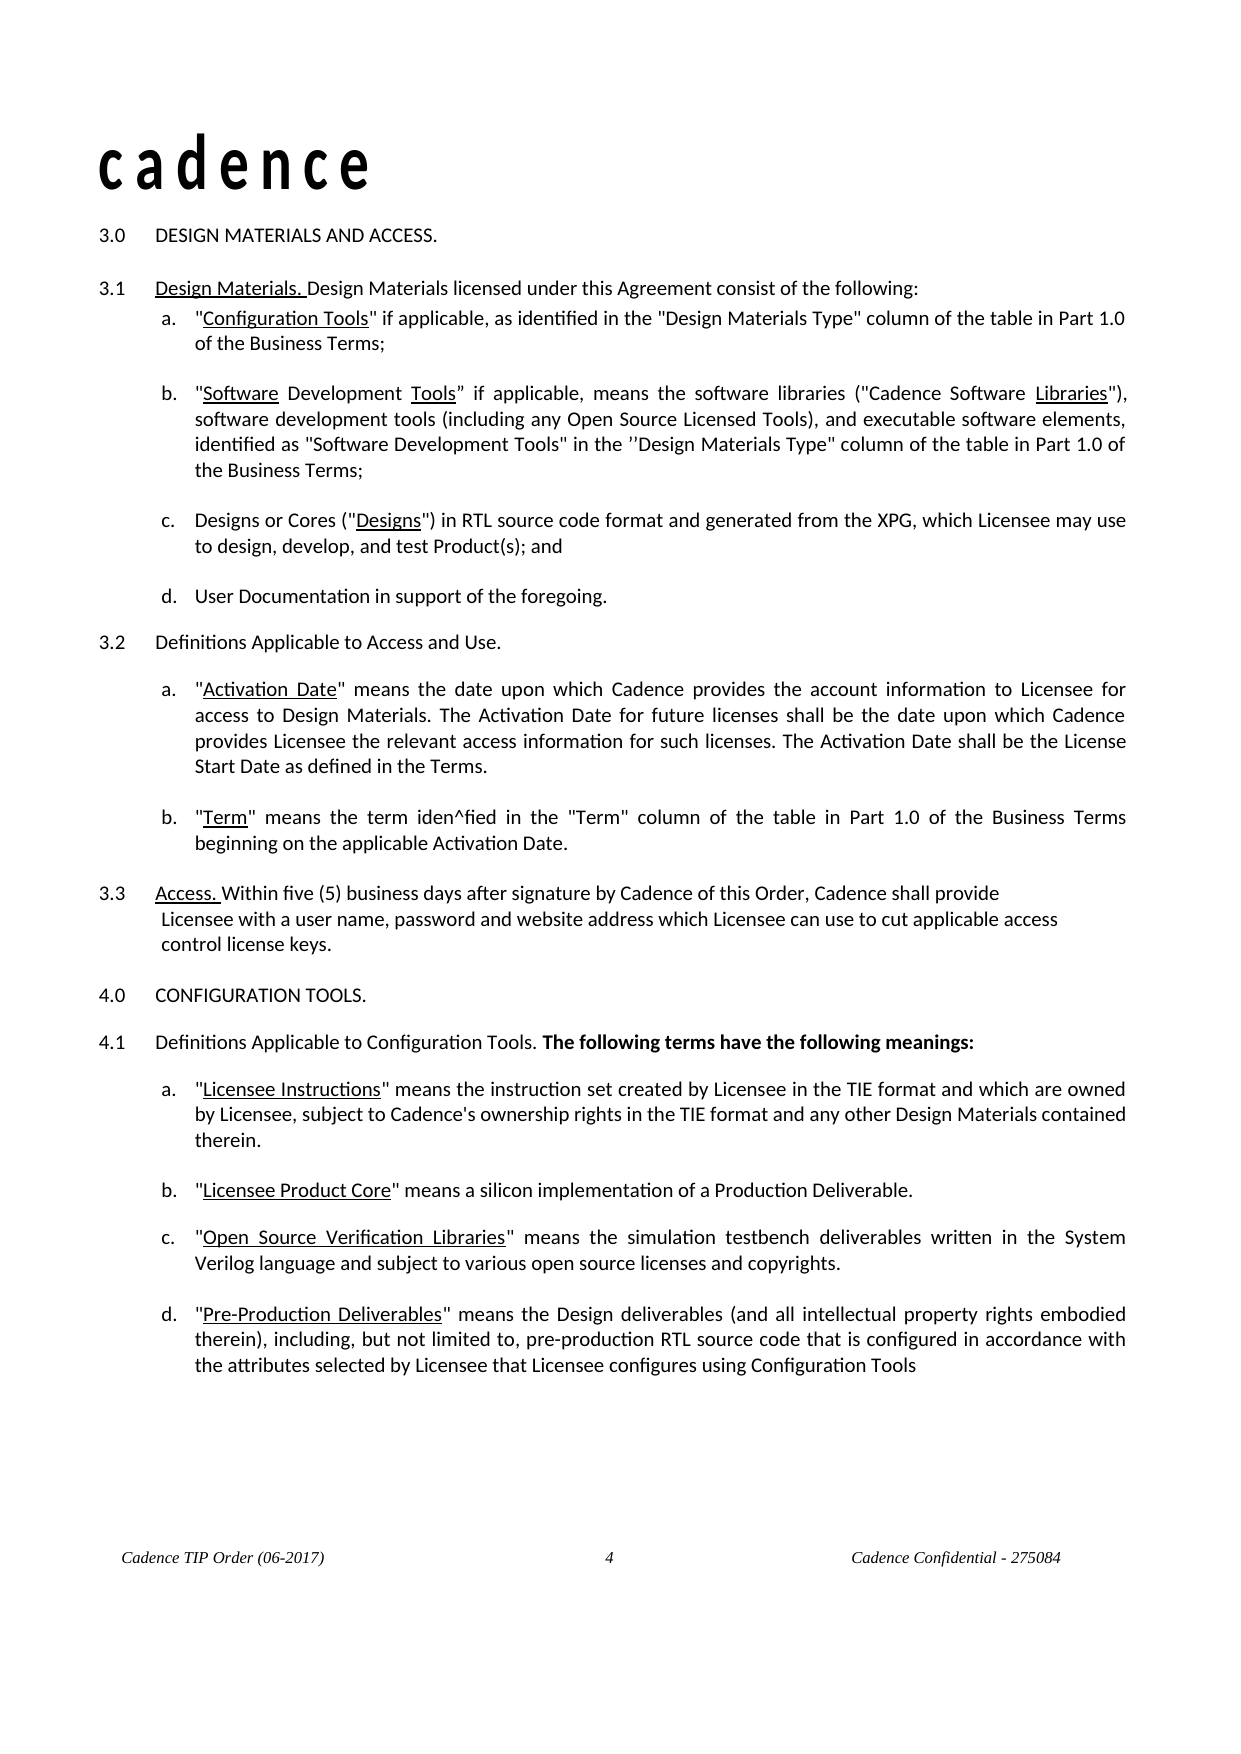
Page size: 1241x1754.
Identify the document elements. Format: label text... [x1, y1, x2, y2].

list User Documentation in support of the foregoing. [161, 587, 1128, 608]
list "Licensee Product Core" means a silicon implementation of a Production Deliverable. [161, 1181, 1128, 1202]
list "Term" means the term iden^fied in the "Term" column of the table in Part 1.0 of the Business Terms beginning on the applicable Activation Date. [161, 804, 1128, 855]
list Definitions Applicable to Configuration Tools. The following terms have the following meanings: [99, 1032, 1128, 1053]
list "Licensee Instructions" means the instruction set created by Licensee in the TIE format and which are owned by Licensee, subject to Cadence's ownership rights in the TIE format and any other Design Materials contained therein. [161, 1076, 1128, 1152]
list "Software Development Tools” if applicable, means the software libraries ("Cadence Software Libraries"), software development tools (including any Open Source Licensed Tools), and executable software elements, identified as "Software Development Tools" in the ’’Design Materials Type" column of the table in Part 1.0 of the Business Terms; [161, 380, 1128, 482]
list Access. Within five (5) business days after signature by Cadence of this Order, Cadence shall provide [99, 880, 1128, 906]
list Designs or Cores ("Designs") in RTL source code format and generated from the XPG, which Licensee may use to design, develop, and test Product(s); and [161, 507, 1128, 558]
text Licensee with a user name, password and website address which Licensee can use to cut applicable access [161, 906, 1128, 931]
list DESIGN MATERIALS AND ACCESS. [99, 200, 1128, 253]
list Design Materials. Design Materials licensed under this Agreement consist of the following: [99, 253, 1128, 306]
list "Configuration Tools" if applicable, as identified in the "Design Materials Type" column of the table in Part 1.0 of the Business Terms; [161, 306, 1128, 356]
text control license keys. [161, 931, 1128, 957]
text cadence [99, 147, 1128, 200]
list Definitions Applicable to Access and Use. [99, 633, 1128, 654]
list "Activation Date" means the date upon which Cadence provides the account information to Licensee for access to Design Materials. The Activation Date for future licenses shall be the date upon which Cadence provides Licensee the relevant access information for such licenses. The Activation Date shall be the License Start Date as defined in the Terms. [161, 676, 1128, 779]
list "Pre-Production Deliverables" means the Design deliverables (and all intellectual property rights embodied therein), including, but not limited to, pre-production RTL source code that is configured in accordance with the attributes selected by Licensee that Licensee configures using Configuration Tools [161, 1301, 1128, 1377]
list "Open Source Verification Libraries" means the simulation testbench deliverables written in the System Verilog language and subject to various open source licenses and copyrights. [161, 1223, 1128, 1275]
list CONFIGURATION TOOLS. [99, 986, 1128, 1007]
